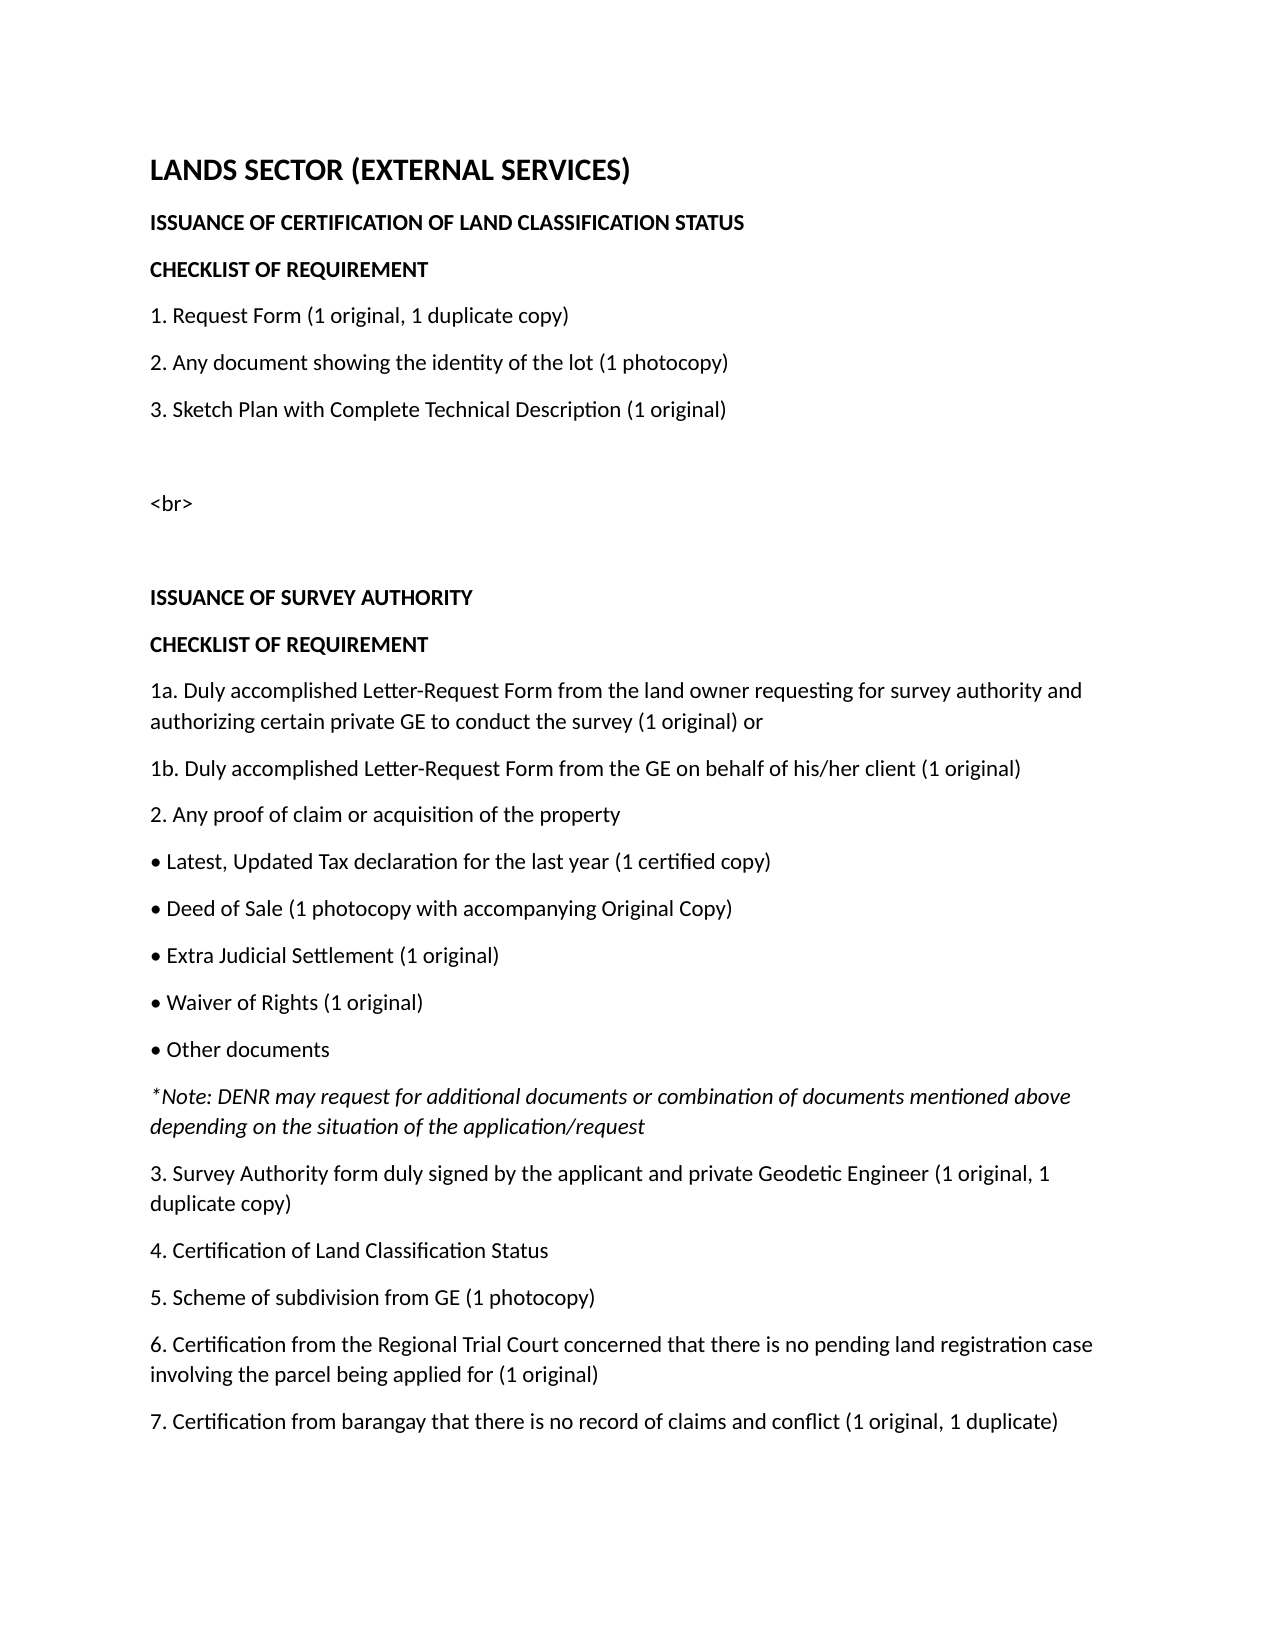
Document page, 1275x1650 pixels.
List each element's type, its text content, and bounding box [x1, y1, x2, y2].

text 2. Any document showing the identity of the lot (1 photocopy) [150, 348, 1125, 376]
text ISSUANCE OF CERTIFICATION OF LAND CLASSIFICATION STATUS [150, 208, 1125, 236]
text • Other documents [150, 1035, 1125, 1063]
text CHECKLIST OF REQUIREMENT [150, 630, 1125, 658]
text 1b. Duly accomplished Letter-Request Form from the GE on behalf of his/her client (1 original) [150, 754, 1125, 782]
text • Waiver of Rights (1 original) [150, 988, 1125, 1016]
text 1a. Duly accomplished Letter-Request Form from the land owner requesting for survey authority and authorizing certain private GE to conduct the survey (1 original) or [150, 677, 1125, 735]
text LANDS SECTOR (EXTERNAL SERVICES) [150, 150, 1125, 188]
text • Deed of Sale (1 photocopy with accompanying Original Copy) [150, 894, 1125, 922]
text ISSUANCE OF SURVEY AUTHORITY [150, 583, 1125, 611]
text *Note: DENR may request for additional documents or combination of documents mentioned above depending on the situation of the application/request [150, 1082, 1125, 1140]
text 3. Sketch Plan with Complete Technical Description (1 original) [150, 395, 1125, 423]
text 7. Certification from barangay that there is no record of claims and conflict (1 original, 1 duplicate) [150, 1407, 1125, 1435]
text 3. Survey Authority form duly signed by the applicant and private Geodetic Engineer (1 original, 1 duplicate copy) [150, 1159, 1125, 1217]
text 4. Certification of Land Classification Status [150, 1236, 1125, 1264]
text • Extra Judicial Settlement (1 original) [150, 941, 1125, 969]
text CHECKLIST OF REQUIREMENT [150, 255, 1125, 283]
text <br> [150, 489, 1125, 517]
text 6. Certification from the Regional Trial Court concerned that there is no pending land registration case involving the parcel being applied for (1 original) [150, 1330, 1125, 1388]
text 2. Any proof of claim or acquisition of the property [150, 801, 1125, 828]
text 1. Request Form (1 original, 1 duplicate copy) [150, 302, 1125, 329]
text 5. Scheme of subdivision from GE (1 photocopy) [150, 1283, 1125, 1311]
text • Latest, Updated Tax declaration for the last year (1 certified copy) [150, 847, 1125, 875]
